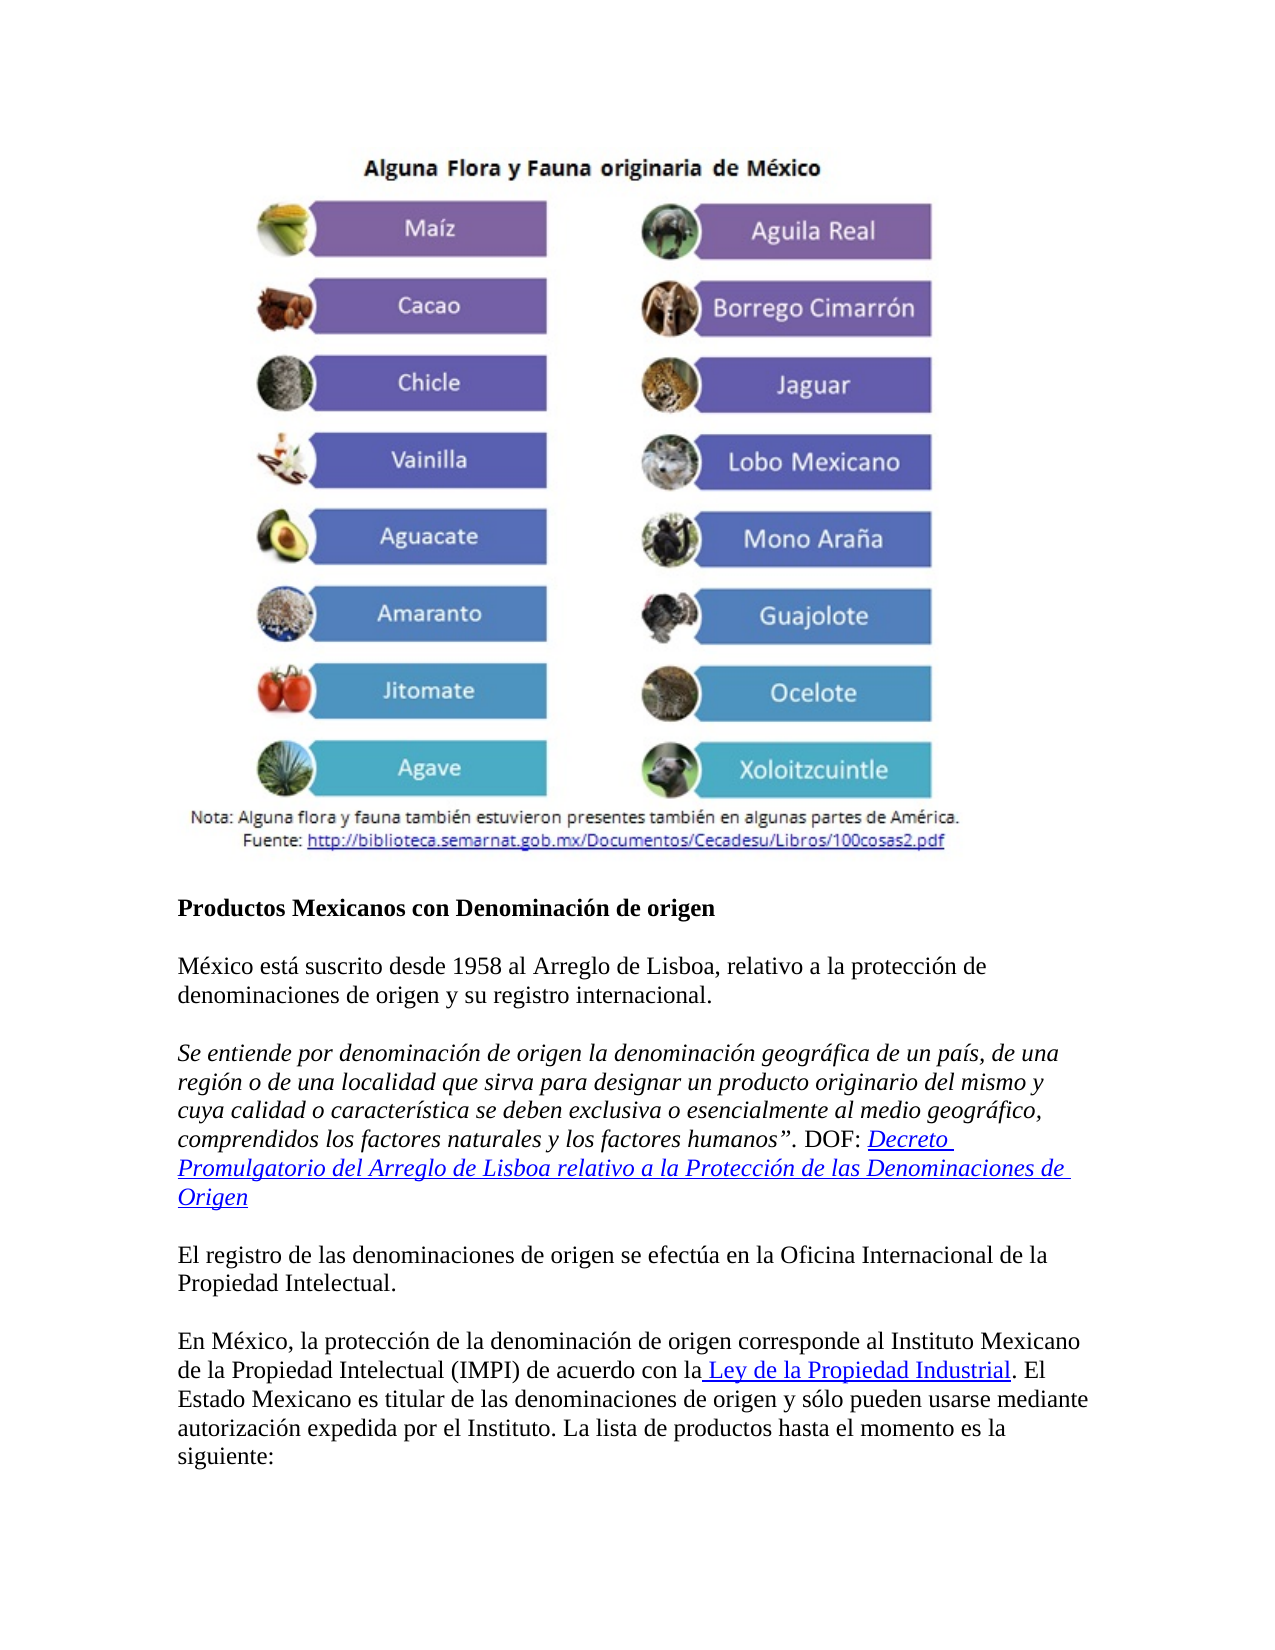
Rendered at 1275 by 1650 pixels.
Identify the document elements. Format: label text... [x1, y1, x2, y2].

text México está suscrito desde 1958 al Arreglo de Lisboa, relativo a la protección de denominaciones de origen y su registro internacional. [177, 951, 1098, 1009]
text Se entiende por denominación de origen la denominación geográfica de un país, de una región o de una localidad que sirva para designar un producto originario del mismo y cuya calidad o característica se deben exclusiva o esencialmente al medio geográfico, comprendidos los factores naturales y los factores humanos”. DOF: Decreto Promulgatorio del Arreglo de Lisboa relativo a la Protección de las Denominaciones de Origen [177, 1038, 1098, 1211]
picture [177, 147, 1098, 865]
text El registro de las denominaciones de origen se efectúa en la Oficina Internacional de la Propiedad Intelectual. [177, 1240, 1098, 1297]
text En México, la protección de la denominación de origen corresponde al Instituto Mexicano de la Propiedad Intelectual (IMPI) de acuerdo con la Ley de la Propiedad Industrial. El Estado Mexicano es titular de las denominaciones de origen y sólo pueden usarse mediante autorización expedida por el Instituto. La lista de productos hasta el momento es la siguiente: [177, 1326, 1098, 1470]
text Productos Mexicanos con Denominación de origen [177, 893, 1098, 922]
